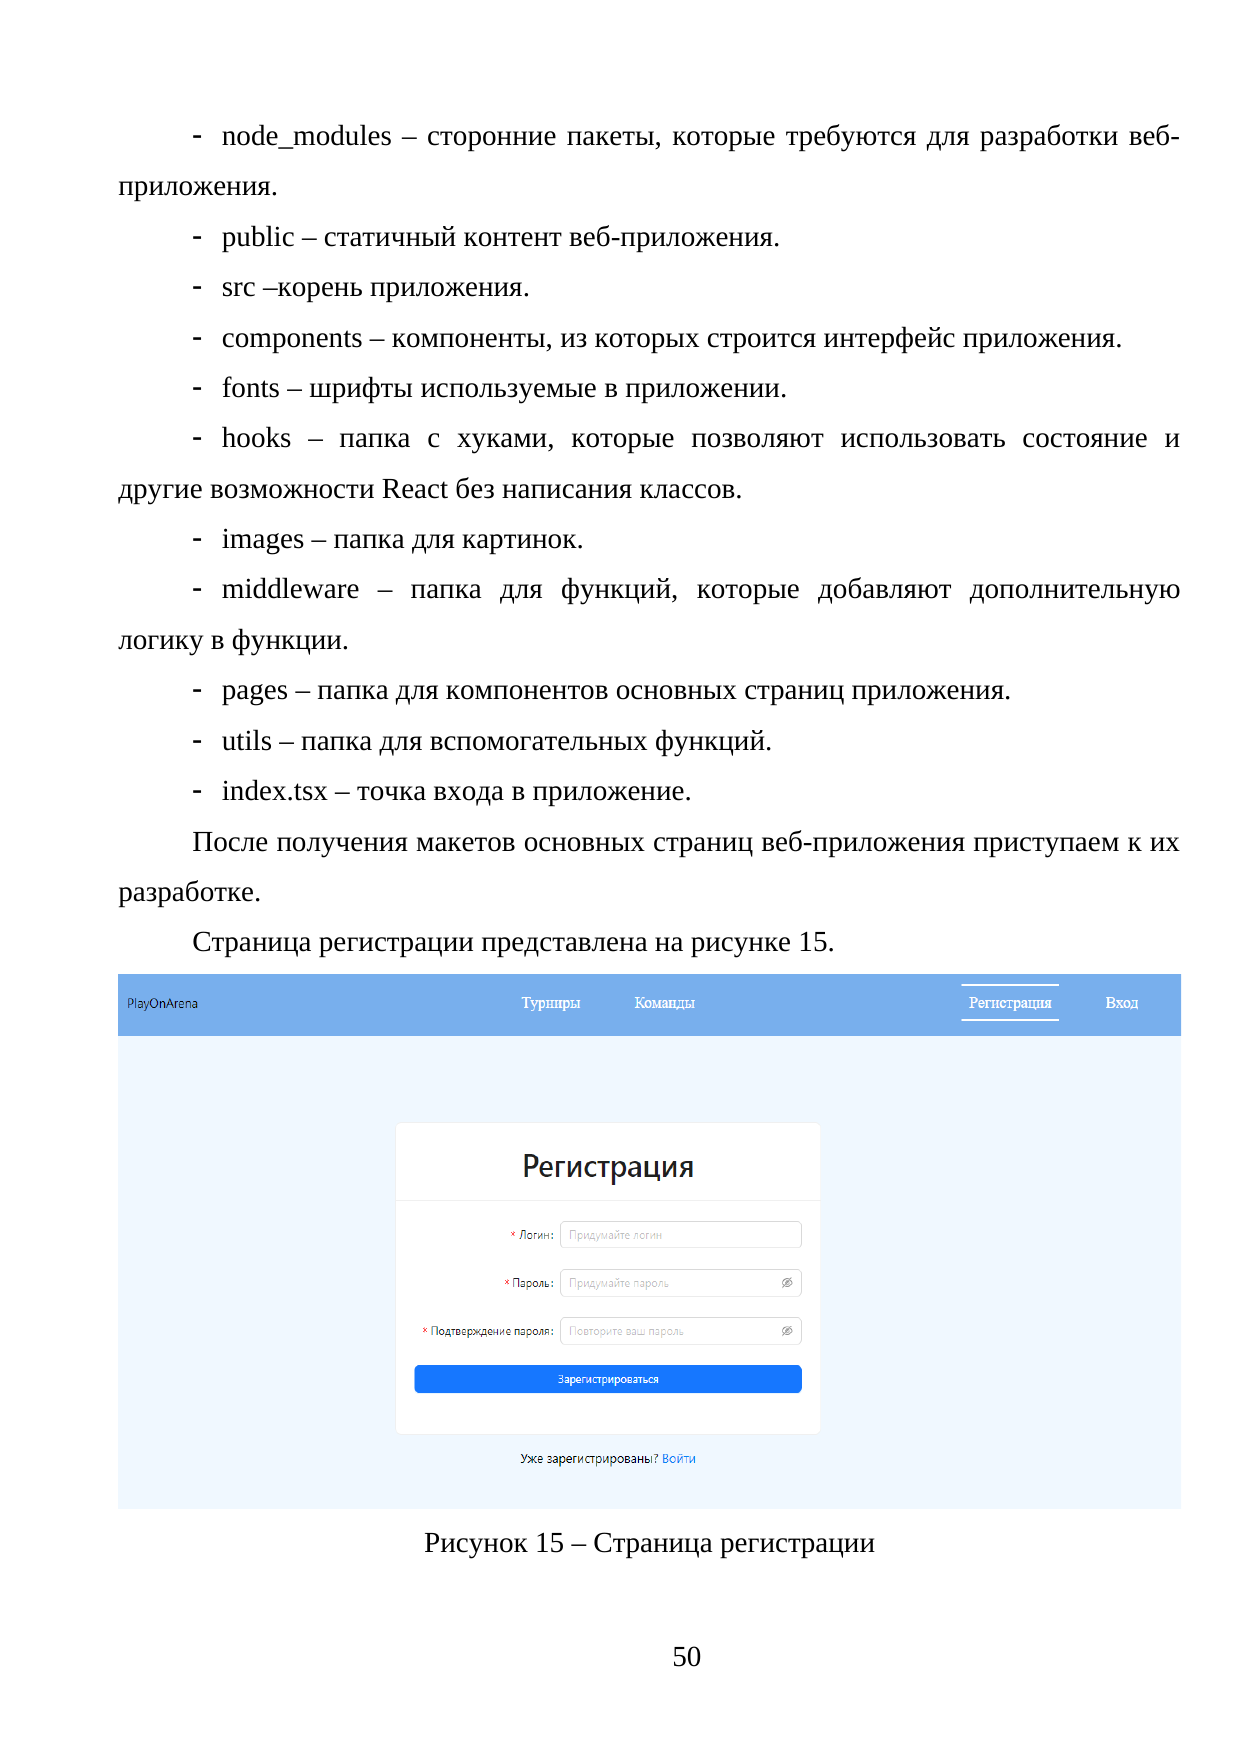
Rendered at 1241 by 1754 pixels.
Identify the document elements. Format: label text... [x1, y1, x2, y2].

picture [118, 974, 1182, 1509]
text Рисунок 15 – Страница регистрации [118, 1525, 1181, 1558]
list utils – папка для вспомогательных функций. [118, 723, 1181, 756]
list index.tsx – точка входа в приложение. [118, 773, 1181, 807]
list node_modules – сторонние пакеты, которые требуются для разработки веб-приложения. [118, 118, 1181, 202]
list images – папка для картинок. [118, 521, 1181, 555]
list fonts – шрифты используемые в приложении. [118, 370, 1181, 404]
list middleware – папка для функций, которые добавляют дополнительную логику в функции. [118, 572, 1181, 656]
list public – статичный контент веб-приложения. [118, 219, 1181, 252]
text После получения макетов основных страниц веб-приложения приступаем к их разработке. [118, 824, 1181, 907]
list pages – папка для компонентов основных страниц приложения. [118, 672, 1181, 706]
list hooks – папка с хуками, которые позволяют использовать состояние и другие возможности React без написания классов. [118, 421, 1181, 504]
list srс –корень приложения. [118, 269, 1181, 303]
list components – компоненты, из которых строится интерфейс приложения. [118, 320, 1181, 353]
text Страница регистрации представлена на рисунке 15. [118, 924, 1181, 958]
